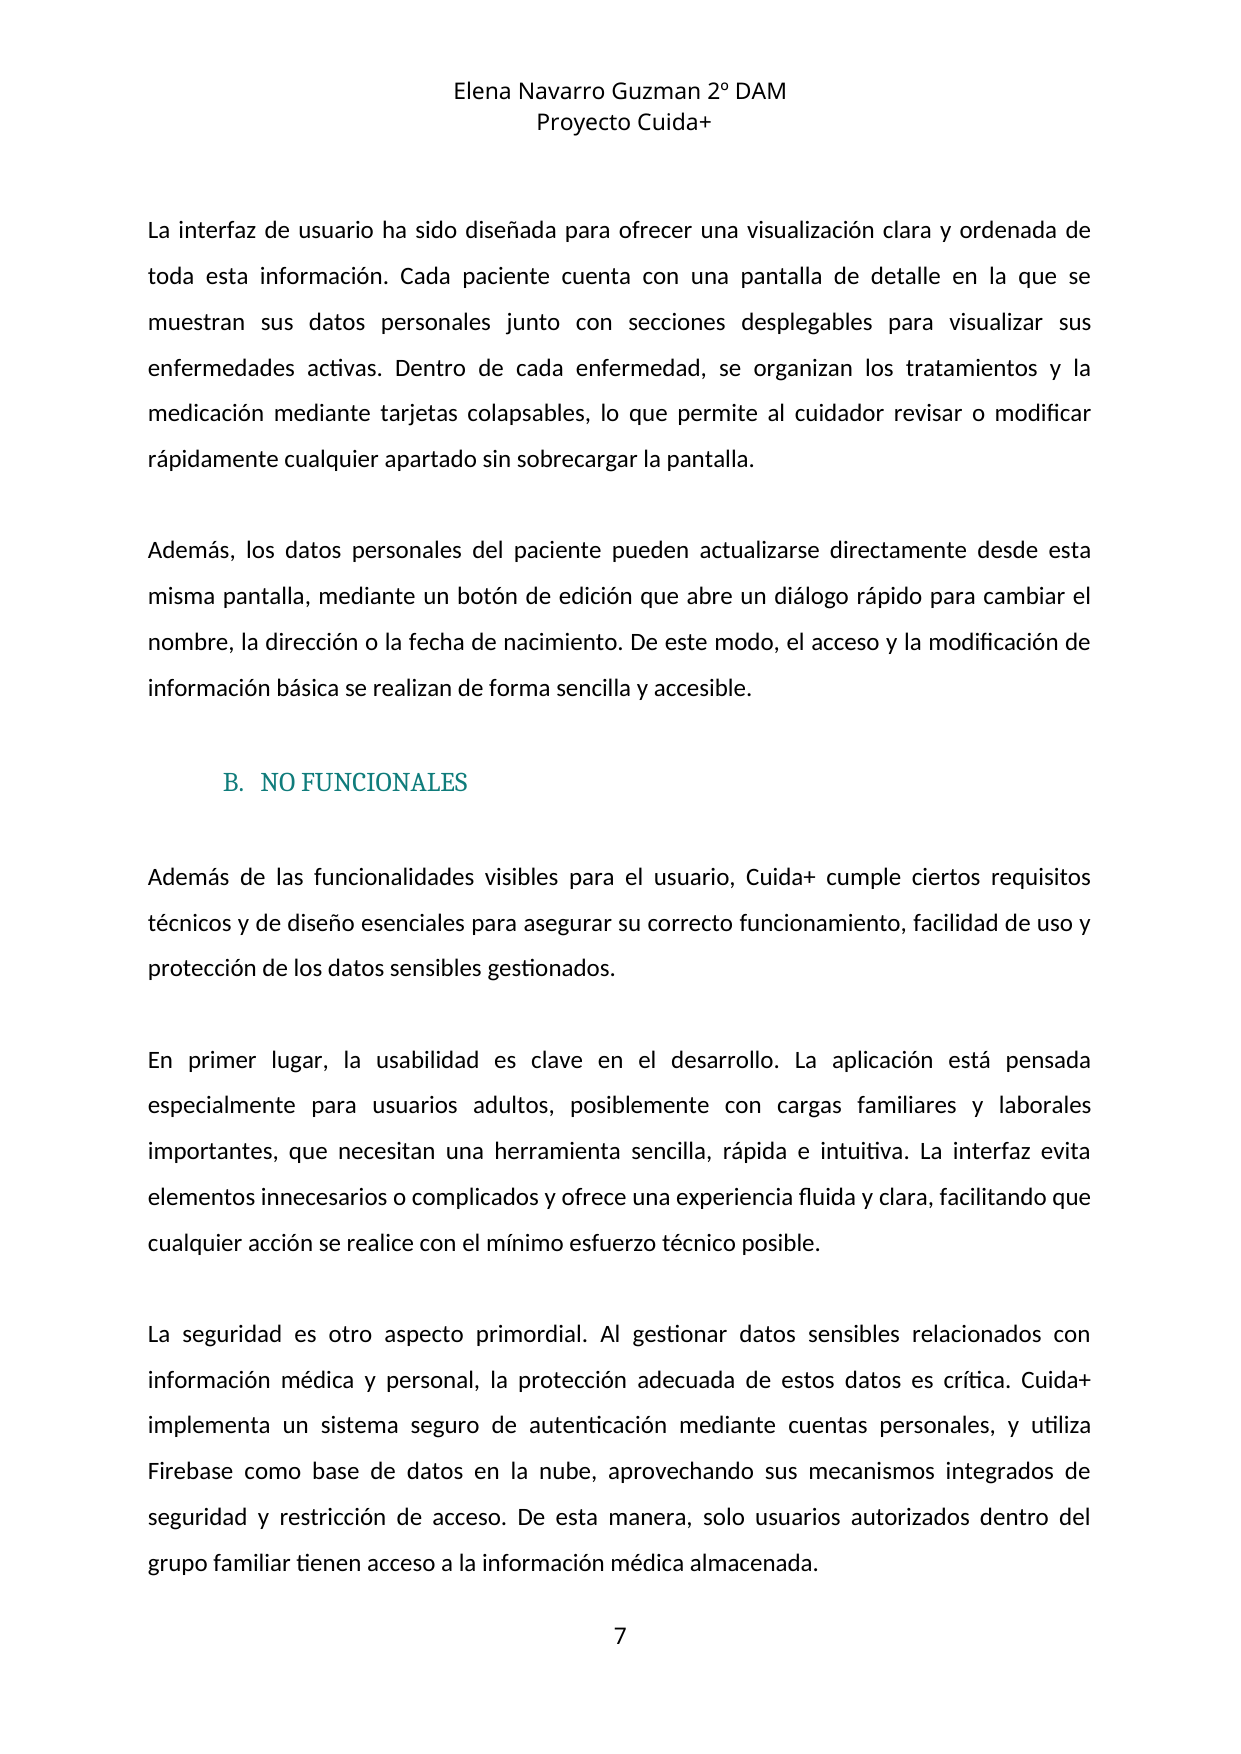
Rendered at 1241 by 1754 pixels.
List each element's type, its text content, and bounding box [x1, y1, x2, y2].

text La interfaz de usuario ha sido diseñada para ofrecer una visualización clara y ordenada de toda esta información. Cada paciente cuenta con una pantalla de detalle en la que se muestran sus datos personales junto con secciones desplegables para visualizar sus enfermedades activas. Dentro de cada enfermedad, se organizan los tratamientos y la medicación mediante tarjetas colapsables, lo que permite al cuidador revisar o modificar rápidamente cualquier apartado sin sobrecargar la pantalla. [148, 214, 1092, 474]
text Además de las funcionalidades visibles para el usuario, Cuida+ cumple ciertos requisitos técnicos y de diseño esenciales para asegurar su correcto funcionamiento, facilidad de uso y protección de los datos sensibles gestionados. [148, 861, 1092, 983]
subtitle NO FUNCIONALES [223, 767, 1092, 798]
text En primer lugar, la usabilidad es clave en el desarrollo. La aplicación está pensada especialmente para usuarios adultos, posiblemente con cargas familiares y laborales importantes, que necesitan una herramienta sencilla, rápida e intuitiva. La interfaz evita elementos innecesarios o complicados y ofrece una experiencia fluida y clara, facilitando que cualquier acción se realice con el mínimo esfuerzo técnico posible. [148, 1044, 1092, 1257]
text Además, los datos personales del paciente pueden actualizarse directamente desde esta misma pantalla, mediante un botón de edición que abre un diálogo rápido para cambiar el nombre, la dirección o la fecha de nacimiento. De este modo, el acceso y la modificación de información básica se realizan de forma sencilla y accesible. [148, 534, 1092, 702]
text La seguridad es otro aspecto primordial. Al gestionar datos sensibles relacionados con información médica y personal, la protección adecuada de estos datos es crítica. Cuida+ implementa un sistema seguro de autenticación mediante cuentas personales, y utiliza Firebase como base de datos en la nube, aprovechando sus mecanismos integrados de seguridad y restricción de acceso. De esta manera, solo usuarios autorizados dentro del grupo familiar tienen acceso a la información médica almacenada. [148, 1318, 1092, 1577]
